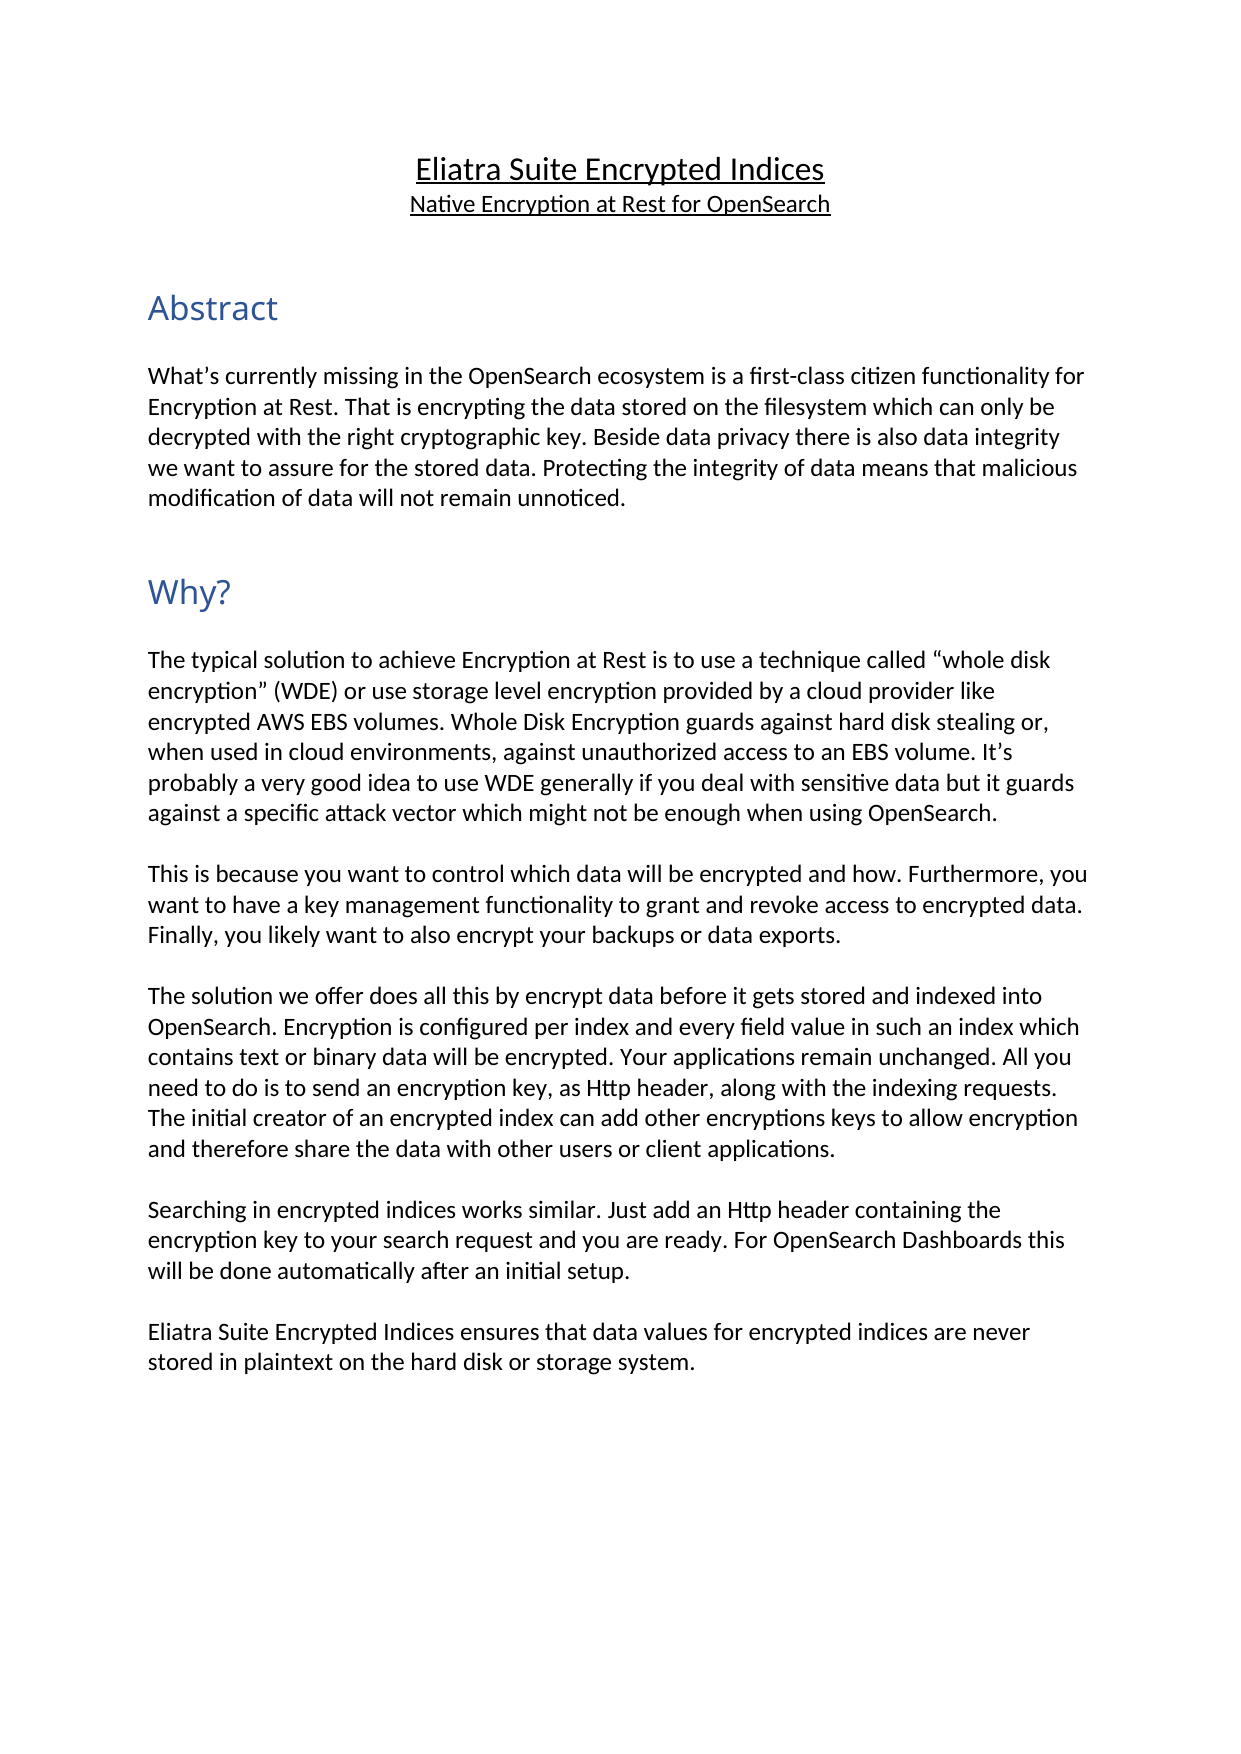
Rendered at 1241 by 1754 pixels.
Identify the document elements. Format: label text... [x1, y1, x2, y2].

text Eliatra Suite Encrypted Indices [148, 148, 1093, 188]
subtitle Abstract [148, 284, 1093, 330]
text What’s currently missing in the OpenSearch ecosystem is a first-class citizen functionality for Encryption at Rest. That is encrypting the data stored on the filesystem which can only be decrypted with the right cryptographic key. Beside data privacy there is also data integrity we want to assure for the stored data. Protecting the integrity of data means that malicious modification of data will not remain unnoticed. [148, 361, 1093, 513]
text Searching in encrypted indices works similar. Just add an Http header containing the encryption key to your search request and you are ready. For OpenSearch Dashboards this will be done automatically after an initial setup. [148, 1194, 1093, 1286]
text The solution we offer does all this by encrypt data before it gets stored and indexed into OpenSearch. Encryption is configured per index and every field value in such an index which contains text or binary data will be encrypted. Your applications remain unchanged. All you need to do is to send an encryption key, as Http header, along with the indexing requests. [148, 980, 1093, 1102]
text Native Encryption at Rest for OpenSearch [148, 188, 1093, 219]
text Eliatra Suite Encrypted Indices ensures that data values for encrypted indices are never stored in plaintext on the hard disk or storage system. [148, 1316, 1093, 1377]
text This is because you want to control which data will be encrypted and how. Furthermore, you want to have a key management functionality to grant and revoke access to encrypted data. Finally, you likely want to also encrypt your backups or data exports. [148, 858, 1093, 950]
text The typical solution to achieve Encryption at Rest is to use a technique called “whole disk encryption” (WDE) or use storage level encryption provided by a cloud provider like encrypted AWS EBS volumes. Whole Disk Encryption guards against hard disk stealing or, when used in cloud environments, against unauthorized access to an EBS volume. It’s probably a very good idea to use WDE generally if you deal with sensitive data but it guards against a specific attack vector which might not be enough when using OpenSearch. [148, 644, 1093, 828]
subtitle Why? [148, 569, 1093, 614]
text The initial creator of an encrypted index can add other encryptions keys to allow encryption and therefore share the data with other users or client applications. [148, 1102, 1093, 1163]
